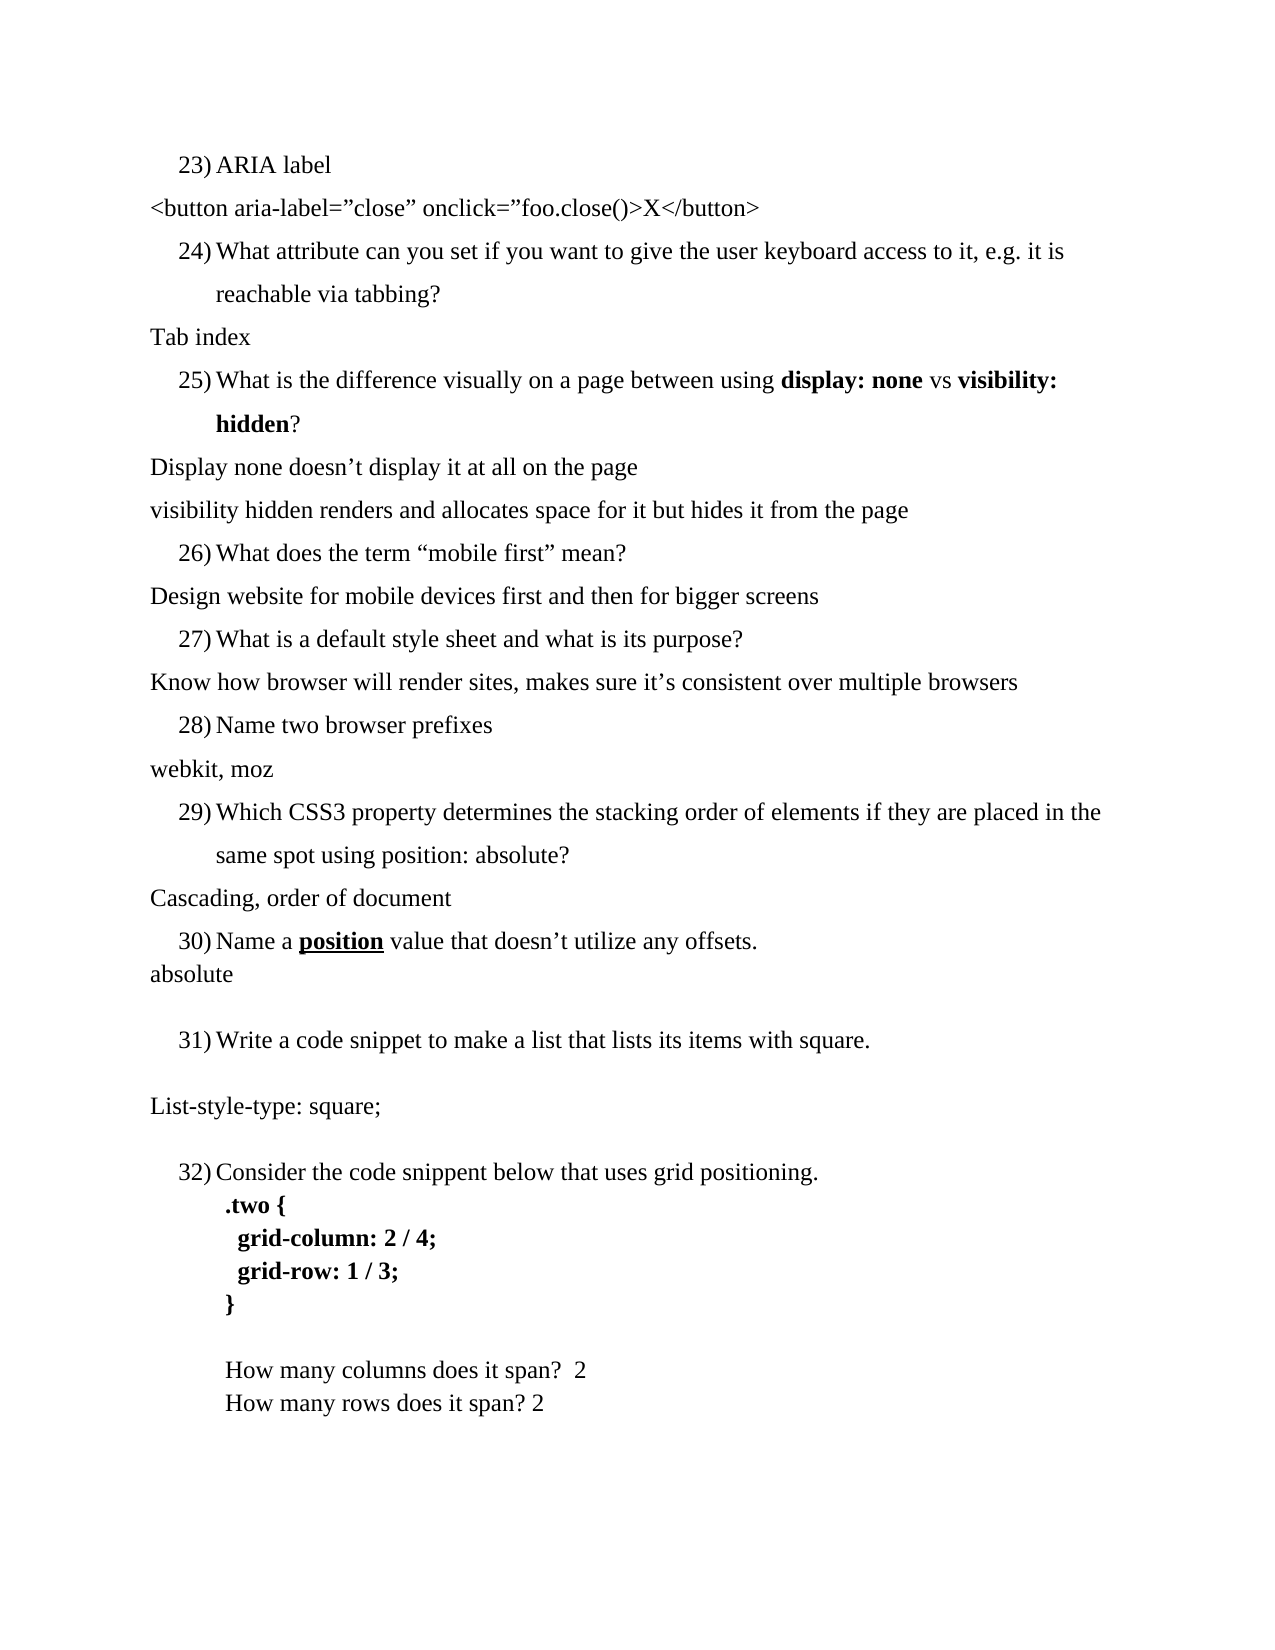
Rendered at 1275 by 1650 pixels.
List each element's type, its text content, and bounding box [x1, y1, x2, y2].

text Cascading, order of document [150, 883, 1125, 912]
text Design website for mobile devices first and then for bigger screens [150, 581, 1125, 610]
text <button aria-label=”close” onclick=”foo.close()>X</button> [150, 193, 1125, 222]
text Tab index [150, 322, 1125, 351]
list What is the difference visually on a page between using display: none vs visibility: hidden? [178, 366, 1125, 437]
list .two { [225, 1190, 1125, 1219]
list grid-row: 1 / 3; [225, 1256, 1125, 1285]
list absolute [150, 959, 1125, 988]
list Consider the code snippent below that uses grid positioning. [178, 1157, 1125, 1186]
list How many columns does it span? 2 [225, 1356, 1125, 1384]
list List-style-type: square; [150, 1091, 1125, 1120]
list What does the term “mobile first” mean? [178, 538, 1125, 567]
list Name two browser prefixes [178, 711, 1125, 739]
list What attribute can you set if you want to give the user keyboard access to it, e.g. it is reachable via tabbing? [178, 236, 1125, 308]
list Name a position value that doesn’t utilize any offsets. [178, 926, 1125, 955]
text Display none doesn’t display it at all on the page [150, 452, 1125, 481]
text webkit, moz [150, 754, 1125, 782]
list ARIA label [178, 150, 1125, 179]
text Know how browser will render sites, makes sure it’s consistent over multiple browsers [150, 667, 1125, 696]
text visibility hidden renders and allocates space for it but hides it from the page [150, 495, 1125, 524]
list Write a code snippet to make a list that lists its items with square. [178, 1025, 1125, 1054]
list grid-column: 2 / 4; [225, 1223, 1125, 1252]
list What is a default style sheet and what is its purpose? [178, 624, 1125, 653]
list How many rows does it span? 2 [225, 1388, 1125, 1417]
list Which CSS3 property determines the stacking order of elements if they are placed in the same spot using position: absolute? [178, 797, 1125, 869]
list } [225, 1289, 1125, 1318]
